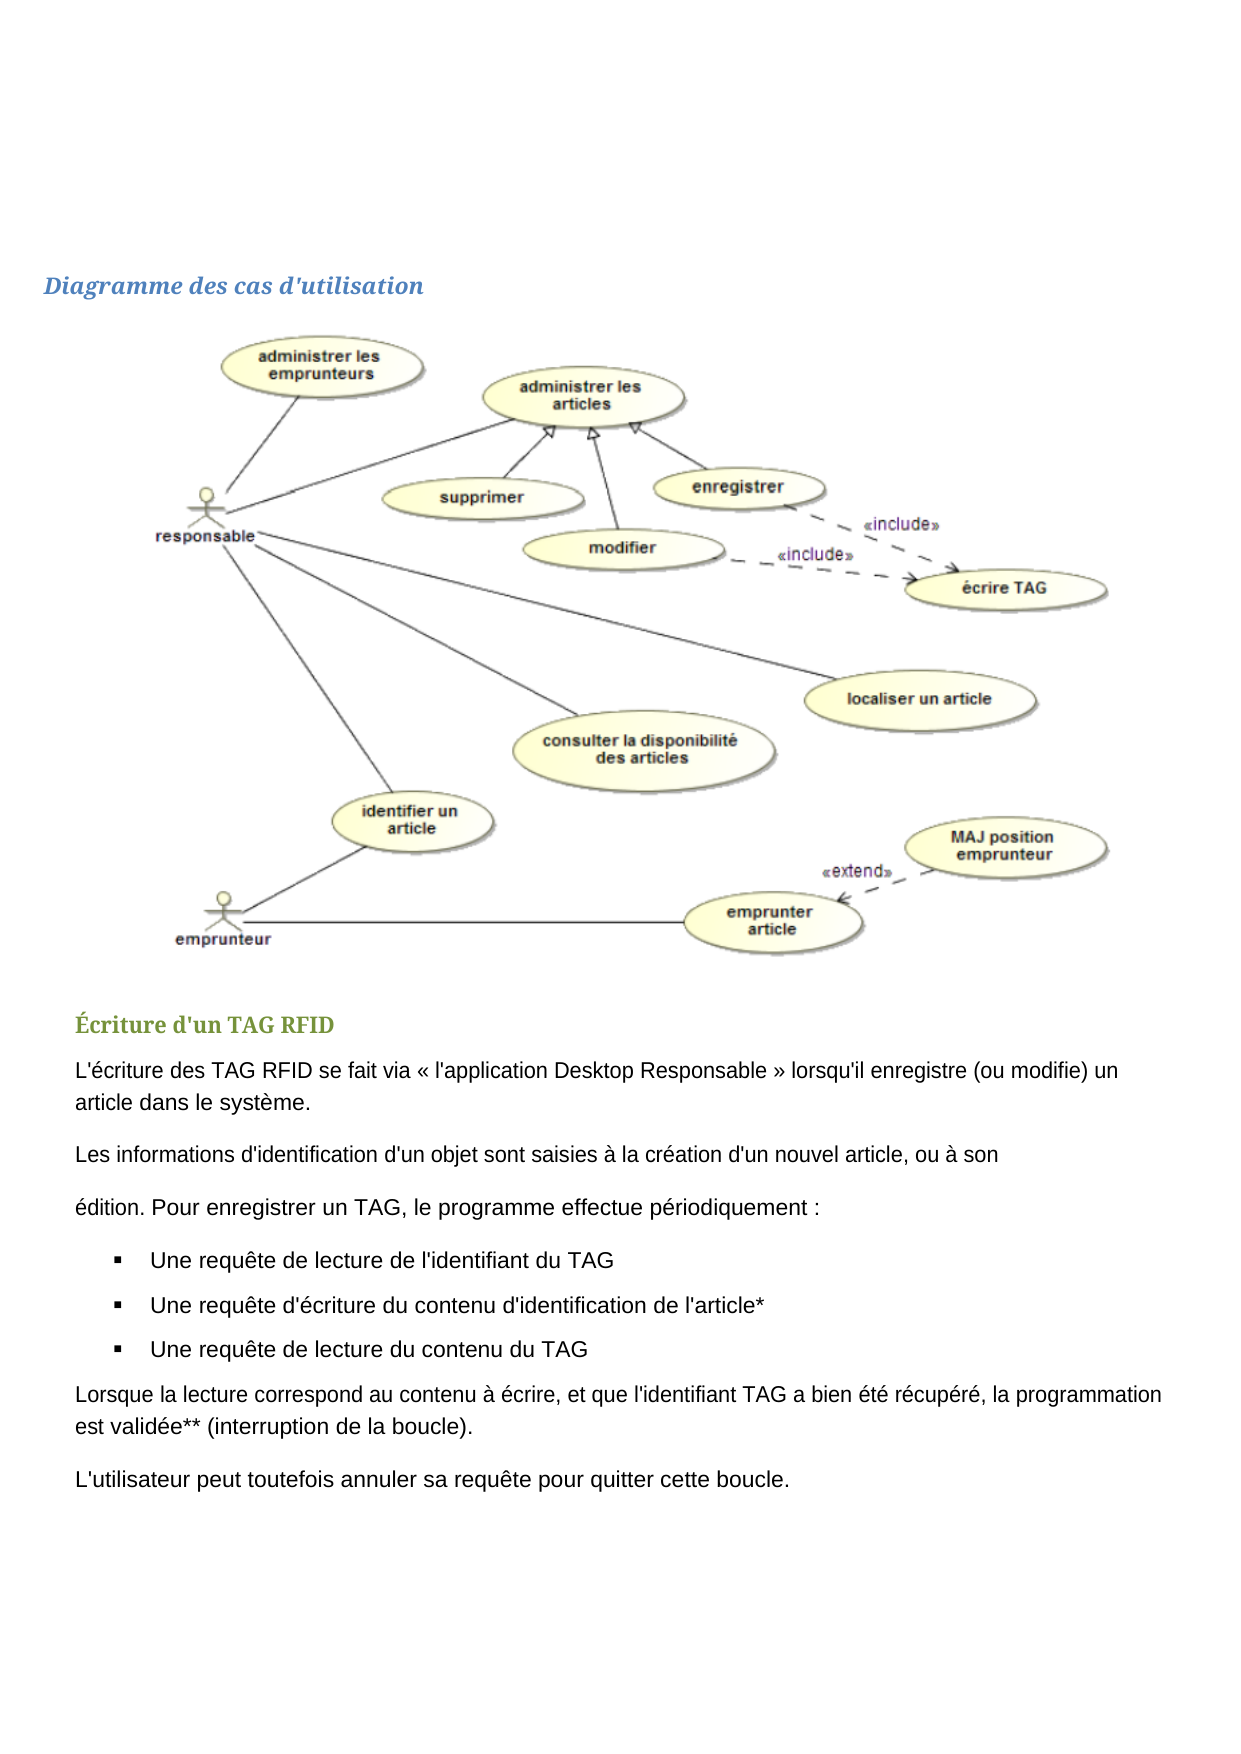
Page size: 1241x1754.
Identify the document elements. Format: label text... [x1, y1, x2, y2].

picture [43, 303, 1141, 969]
text Diagramme des cas d'utilisation [44, 270, 1192, 301]
list Une requête de lecture de l'identifiant du TAG [112, 1247, 1192, 1273]
text Les informations d'identification d'un objet sont saisies à la création d'un nouvel article, ou à son édition. Pour enregistrer un TAG, le programme effectue périodiquement : [75, 1141, 1063, 1220]
text Lorsque la lecture correspond au contenu à écrire, et que l'identifiant TAG a bien été récupéré, la programmation est validée** (interruption de la boucle). [75, 1381, 1192, 1439]
list Une requête d'écriture du contenu d'identification de l'article* [112, 1292, 1192, 1318]
text L'écriture des TAG RFID se fait via « l'application Desktop Responsable » lorsqu'il enregistre (ou modifie) un article dans le système. [75, 1057, 1162, 1115]
subtitle Écriture d'un TAG RFID [75, 1009, 1192, 1040]
text L'utilisateur peut toutefois annuler sa requête pour quitter cette boucle. [75, 1466, 1192, 1492]
list Une requête de lecture du contenu du TAG [112, 1336, 1192, 1363]
